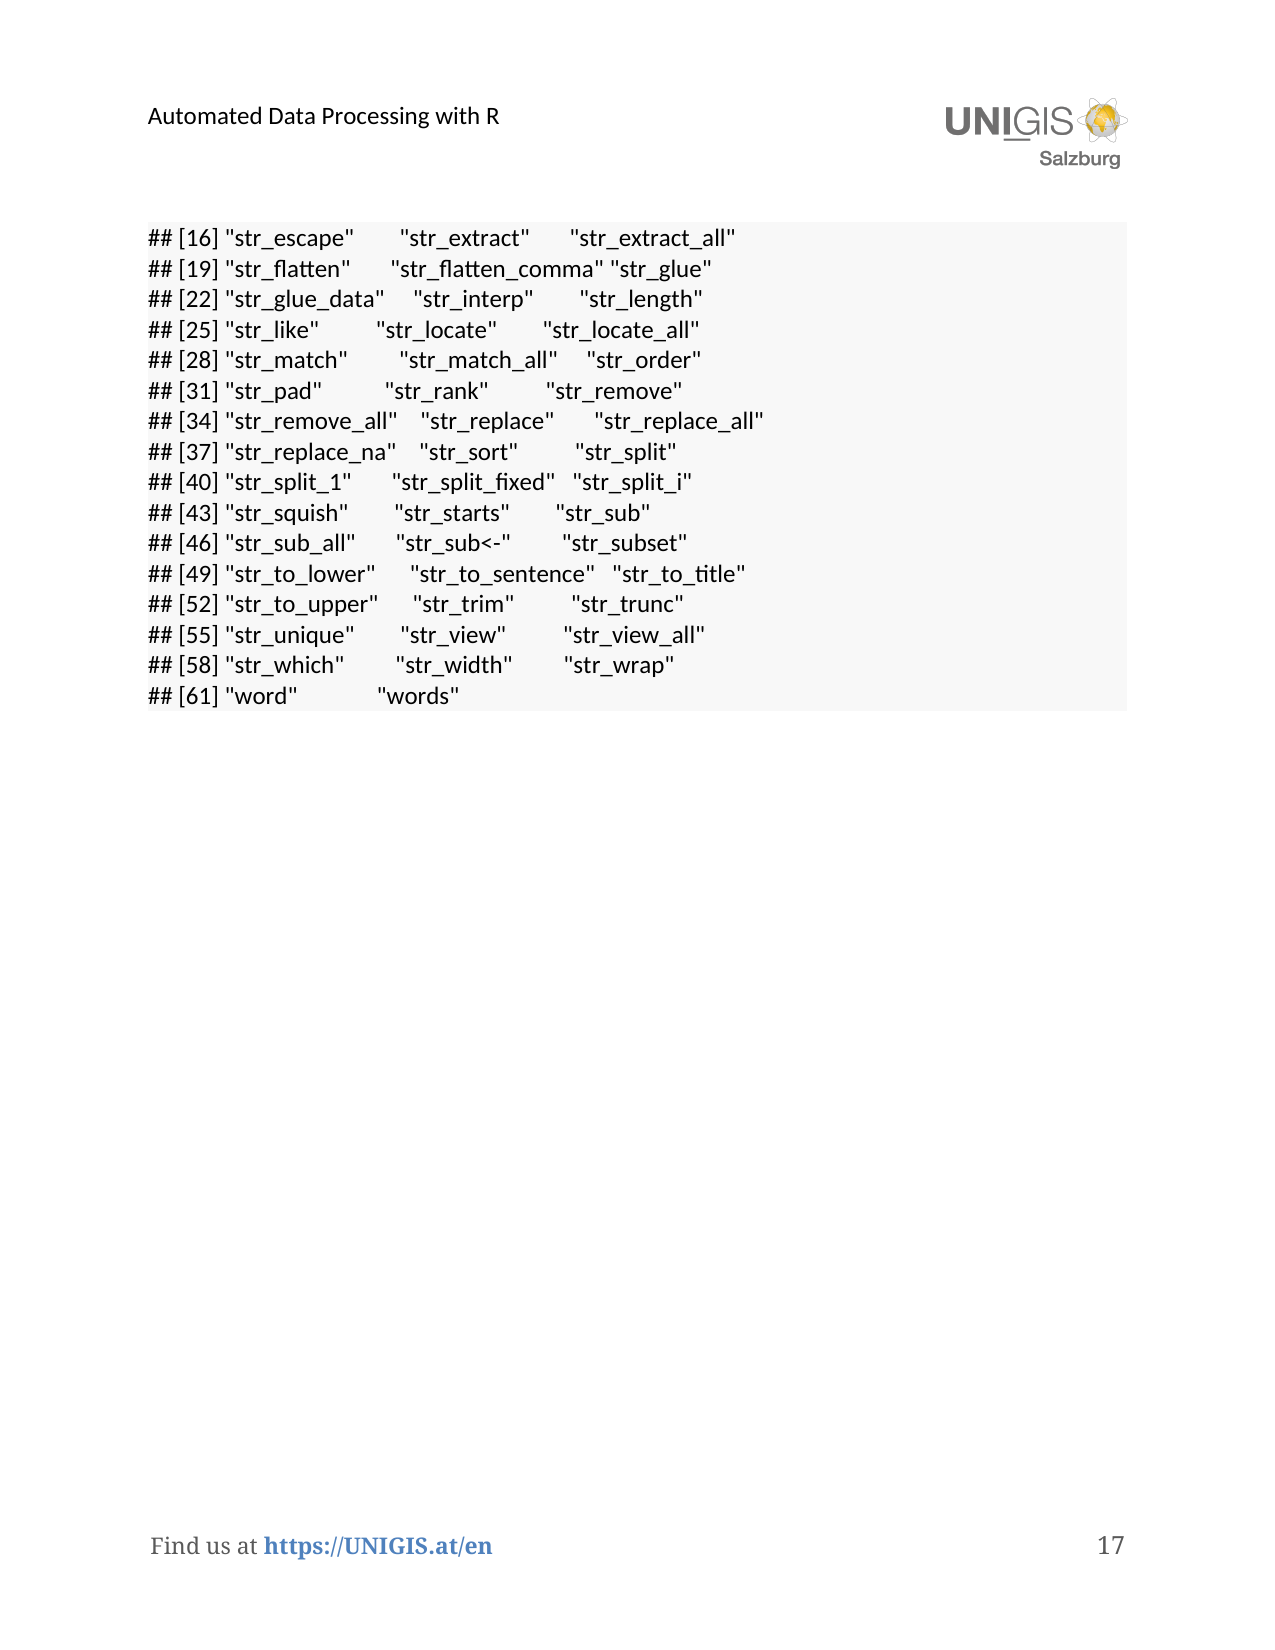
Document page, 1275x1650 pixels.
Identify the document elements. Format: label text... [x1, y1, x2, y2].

picture [946, 98, 1128, 169]
